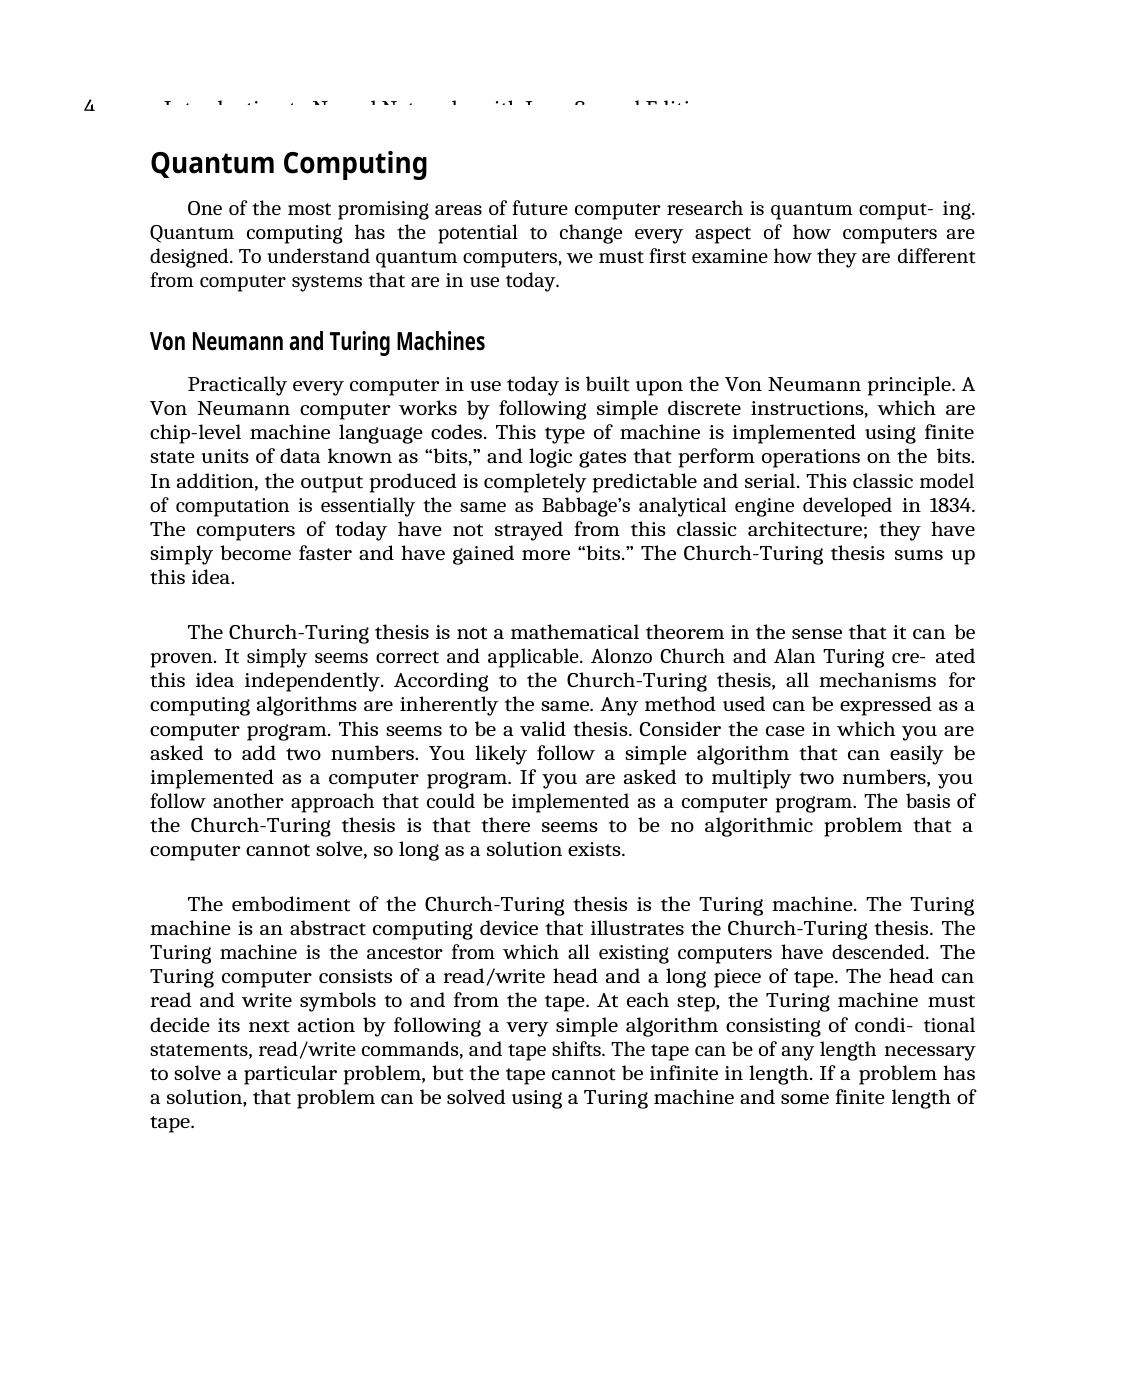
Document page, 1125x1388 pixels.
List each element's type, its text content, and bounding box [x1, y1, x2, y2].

text Practically every computer in use today is built upon the Von Neumann principle. A Von Neumann computer works by following simple discrete instructions, which are chip-level machine language codes. This type of machine is implemented using finite state units of data known as “bits,” and logic gates that perform operations on the bits. In addition, the output produced is completely predictable and serial. This classic model of computation is essentially the same as Babbage’s analytical engine developed in 1834. The computers of today have not strayed from this classic architecture; they have simply become faster and have gained more “bits.” The Church-Turing thesis sums up this idea. [150, 373, 975, 590]
text One of the most promising areas of future computer research is quantum comput- ing. Quantum computing has the potential to change every aspect of how computers are designed. To understand quantum computers, we must first examine how they are different from computer systems that are in use today. [150, 196, 975, 293]
subtitle Quantum Computing [150, 142, 987, 182]
text The Church-Turing thesis is not a mathematical theorem in the sense that it can be proven. It simply seems correct and applicable. Alonzo Church and Alan Turing cre- ated this idea independently. According to the Church-Turing thesis, all mechanisms for computing algorithms are inherently the same. Any method used can be expressed as a computer program. This seems to be a valid thesis. Consider the case in which you are asked to add two numbers. You likely follow a simple algorithm that can easily be implemented as a computer program. If you are asked to multiply two numbers, you follow another approach that could be implemented as a computer program. The basis of the Church-Turing thesis is that there seems to be no algorithmic problem that a computer cannot solve, so long as a solution exists. [150, 621, 975, 862]
text The embodiment of the Church-Turing thesis is the Turing machine. The Turing machine is an abstract computing device that illustrates the Church-Turing thesis. The Turing machine is the ancestor from which all existing computers have descended. The Turing computer consists of a read/write head and a long piece of tape. The head can read and write symbols to and from the tape. At each step, the Turing machine must decide its next action by following a very simple algorithm consisting of condi- tional statements, read/write commands, and tape shifts. The tape can be of any length necessary to solve a particular problem, but the tape cannot be infinite in length. If a problem has a solution, that problem can be solved using a Turing machine and some finite length of tape. [150, 892, 975, 1134]
subtitle Von Neumann and Turing Machines [150, 324, 987, 358]
